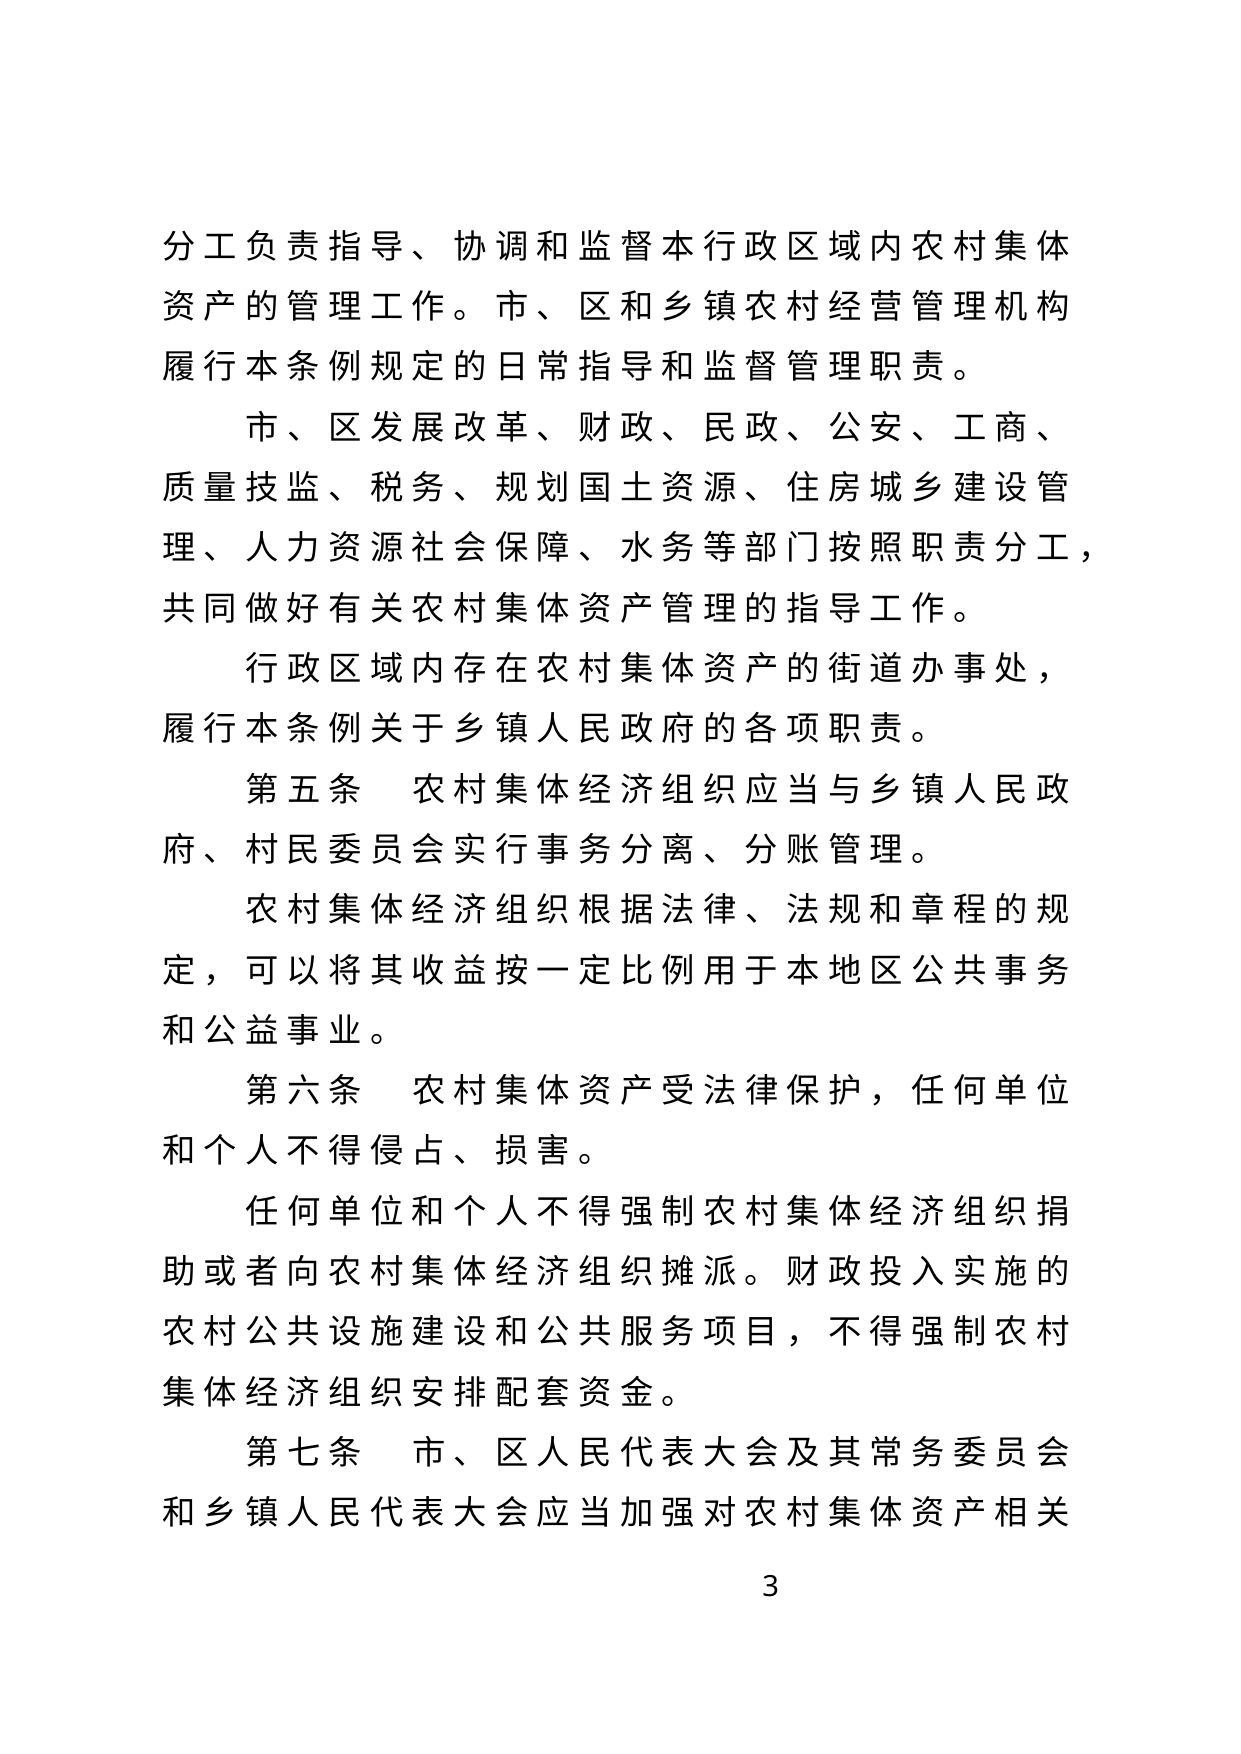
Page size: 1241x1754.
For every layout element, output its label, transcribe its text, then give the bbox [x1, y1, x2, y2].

text 第六条 农村集体资产受法律保护，任何单位和个人不得侵占、损害。 [162, 1058, 1078, 1178]
text 第五条 农村集体经济组织应当与乡镇人民政府、村民委员会实行事务分离、分账管理。 [162, 756, 1078, 877]
text 任何单位和个人不得强制农村集体经济组织捐助或者向农村集体经济组织摊派。财政投入实施的农村公共设施建设和公共服务项目，不得强制农村集体经济组织安排配套资金。 [162, 1178, 1078, 1420]
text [162, 213, 1078, 394]
text 农村集体经济组织根据法律、法规和章程的规定，可以将其收益按一定比例用于本地区公共事务和公益事业。 [162, 877, 1078, 1058]
text 行政区域内存在农村集体资产的街道办事处，履行本条例关于乡镇人民政府的各项职责。 [162, 636, 1078, 756]
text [162, 1420, 1078, 1540]
text 市、区发展改革、财政、民政、公安、工商、质量技监、税务、规划国土资源、住房城乡建设管理、人力资源社会保障、水务等部门按照职责分工，共同做好有关农村集体资产管理的指导工作。 [162, 394, 1078, 636]
